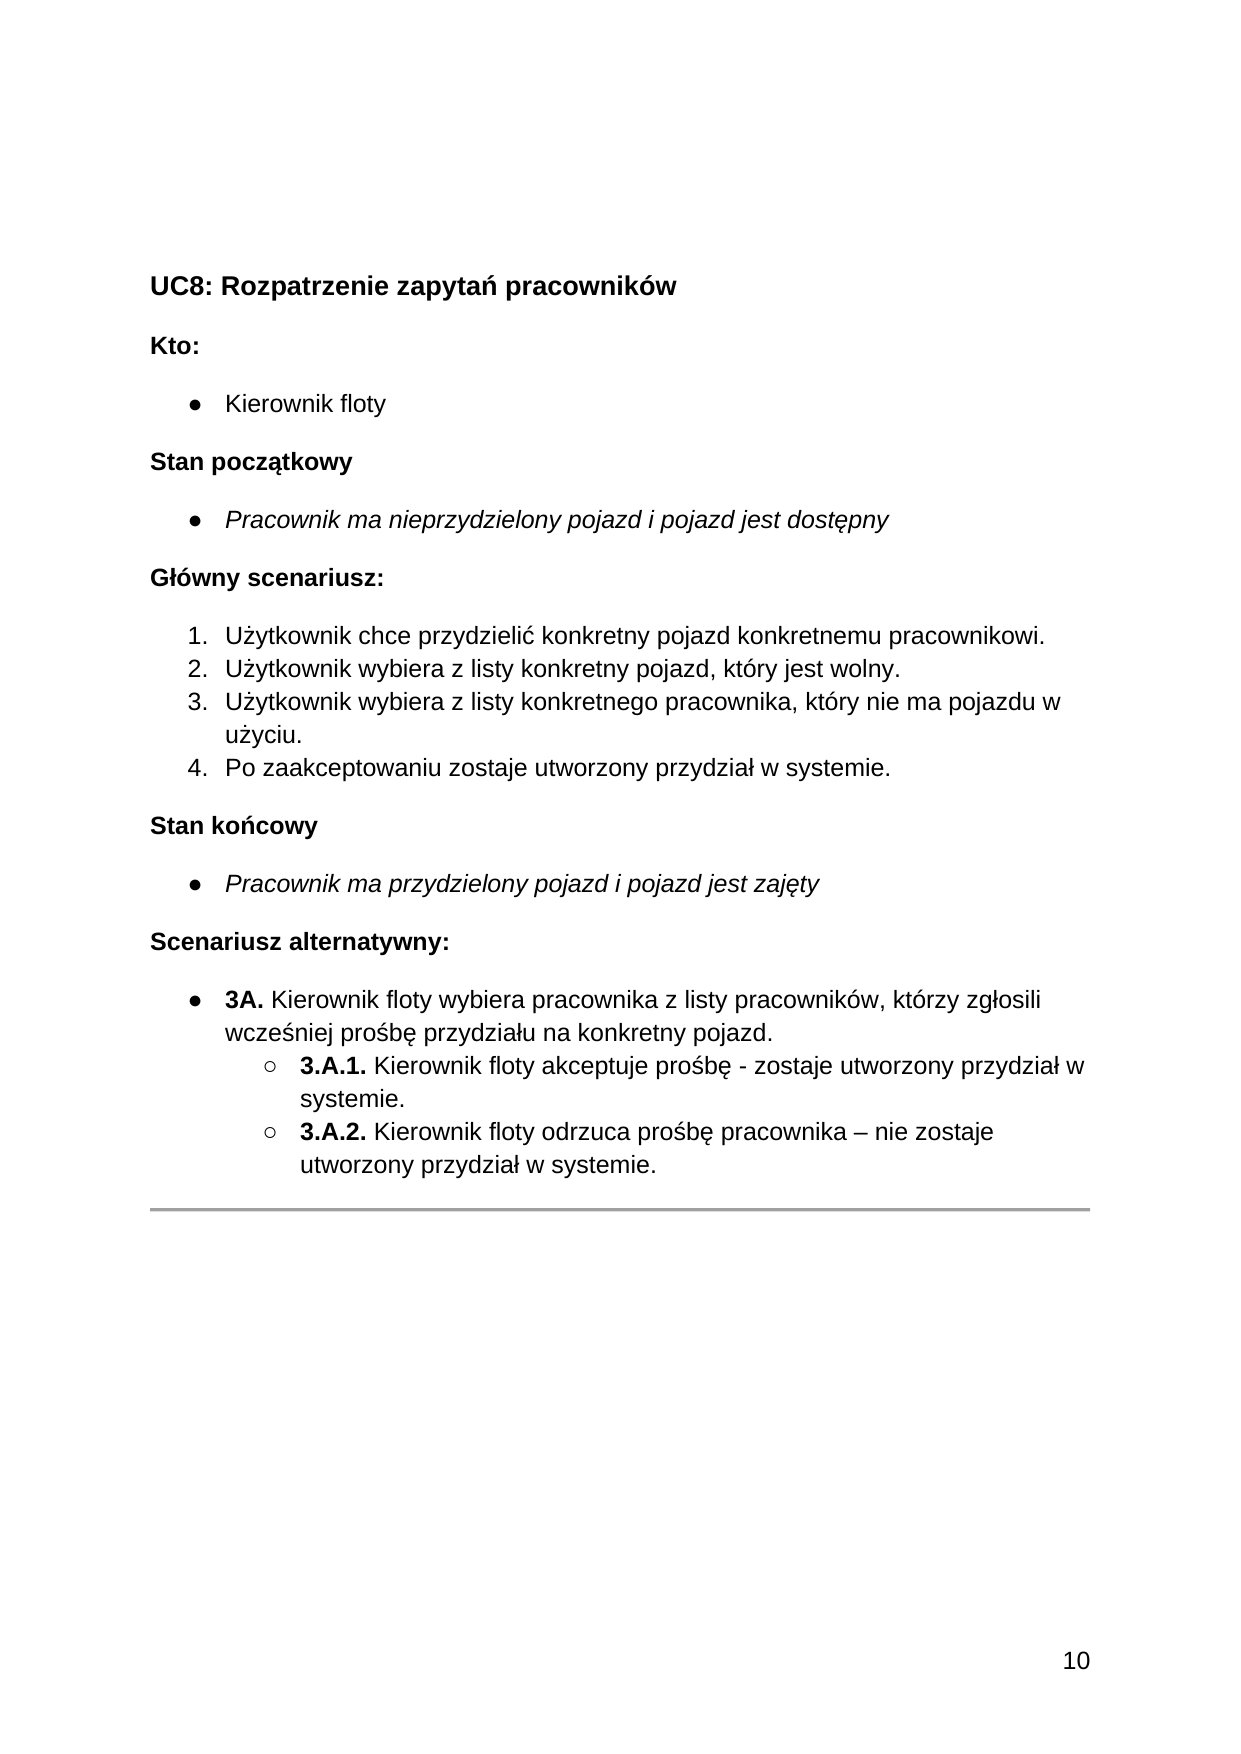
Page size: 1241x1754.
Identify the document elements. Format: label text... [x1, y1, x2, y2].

list Pracownik ma nieprzydzielony pojazd i pojazd jest dostępny [187, 505, 1090, 533]
list Po zaakceptowaniu zostaje utworzony przydział w systemie. [187, 753, 1090, 782]
list Kierownik floty [187, 389, 1090, 417]
list Pracownik ma przydzielony pojazd i pojazd jest zajęty [187, 869, 1090, 898]
text Stan początkowy [150, 447, 1090, 476]
list 3.A.1. Kierownik floty akceptuje prośbę - zostaje utworzony przydział w systemie. [262, 1051, 1090, 1113]
text Główny scenariusz: [150, 563, 1090, 592]
list Użytkownik wybiera z listy konkretny pojazd, który jest wolny. [187, 654, 1090, 683]
subtitle UC8: Rozpatrzenie zapytań pracowników [150, 270, 1090, 301]
list Użytkownik wybiera z listy konkretnego pracownika, który nie ma pojazdu w użyciu. [187, 687, 1090, 749]
list Użytkownik chce przydzielić konkretny pojazd konkretnemu pracownikowi. [187, 621, 1090, 649]
list 3.A.2. Kierownik floty odrzuca prośbę pracownika – nie zostaje utworzony przydział w systemie. [262, 1117, 1090, 1179]
text Stan końcowy [150, 811, 1090, 840]
text Kto: [150, 331, 1090, 359]
list 3A. Kierownik floty wybiera pracownika z listy pracowników, którzy zgłosili wcześniej prośbę przydziału na konkretny pojazd. [187, 985, 1090, 1047]
text Scenariusz alternatywny: [150, 927, 1090, 956]
